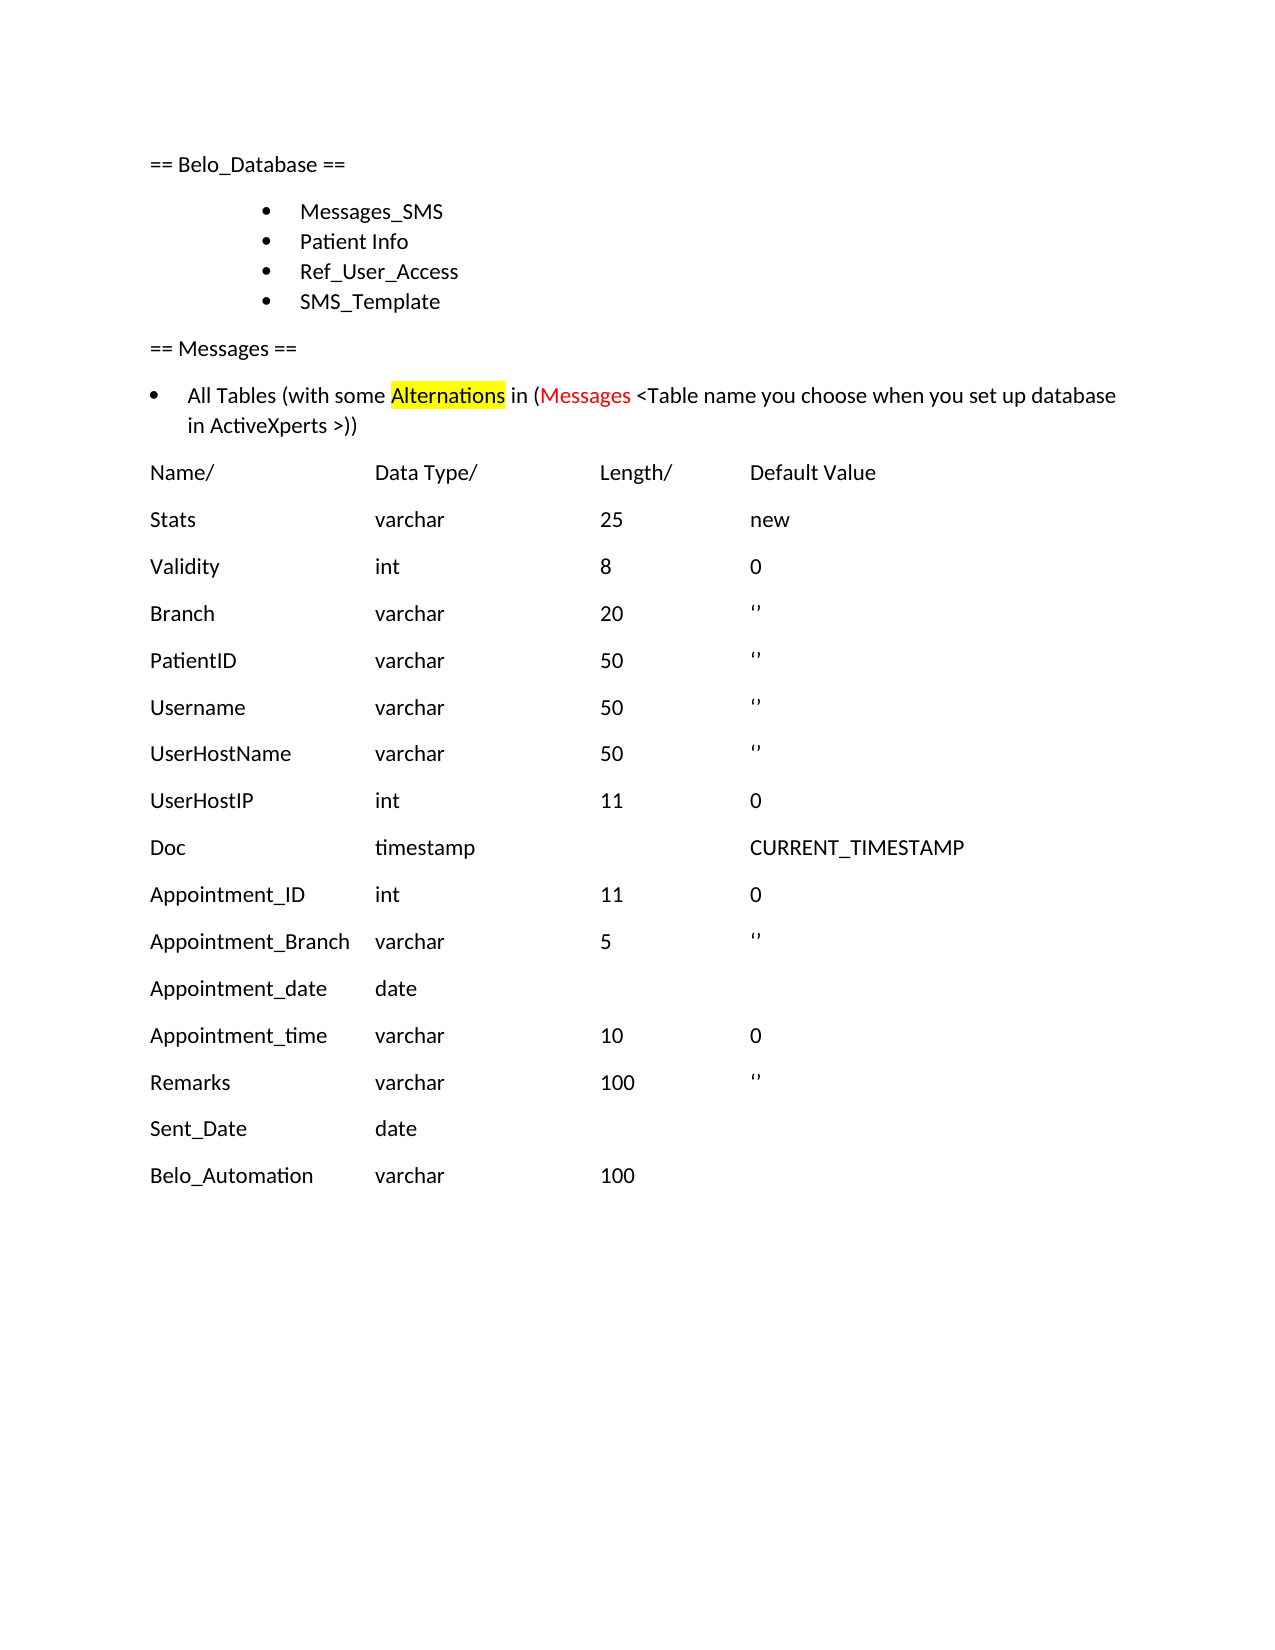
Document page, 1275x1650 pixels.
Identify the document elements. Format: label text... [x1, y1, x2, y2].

text Validity int 8 0 [150, 552, 1125, 580]
text Sent_Date date [150, 1114, 1125, 1143]
text Appointment_Branch varchar 5 ‘’ [150, 927, 1125, 955]
list Ref_User_Access [262, 257, 1125, 285]
list Patient Info [262, 227, 1125, 255]
text UserHostIP int 11 0 [150, 786, 1125, 814]
text UserHostName varchar 50 ‘’ [150, 739, 1125, 768]
text Belo_Automation varchar 100 [150, 1161, 1125, 1189]
text Username varchar 50 ‘’ [150, 693, 1125, 721]
text Appointment_date date [150, 974, 1125, 1002]
text Stats varchar 25 new [150, 505, 1125, 533]
list SMS_Template [262, 287, 1125, 316]
text == Messages == [150, 334, 1125, 362]
list All Tables (with some Alternations in (Messages <Table name you choose when you set up database in ActiveXperts >)) [150, 381, 1125, 439]
text == Belo_Database == [150, 150, 1125, 178]
text Name/ Data Type/ Length/ Default Value [150, 458, 1125, 486]
text Branch varchar 20 ‘’ [150, 599, 1125, 627]
text Appointment_ID int 11 0 [150, 880, 1125, 908]
list Messages_SMS [262, 197, 1125, 225]
text Appointment_time varchar 10 0 [150, 1021, 1125, 1049]
text PatientID varchar 50 ‘’ [150, 646, 1125, 674]
text Doc timestamp CURRENT_TIMESTAMP [150, 833, 1125, 861]
text Remarks varchar 100 ‘’ [150, 1068, 1125, 1096]
